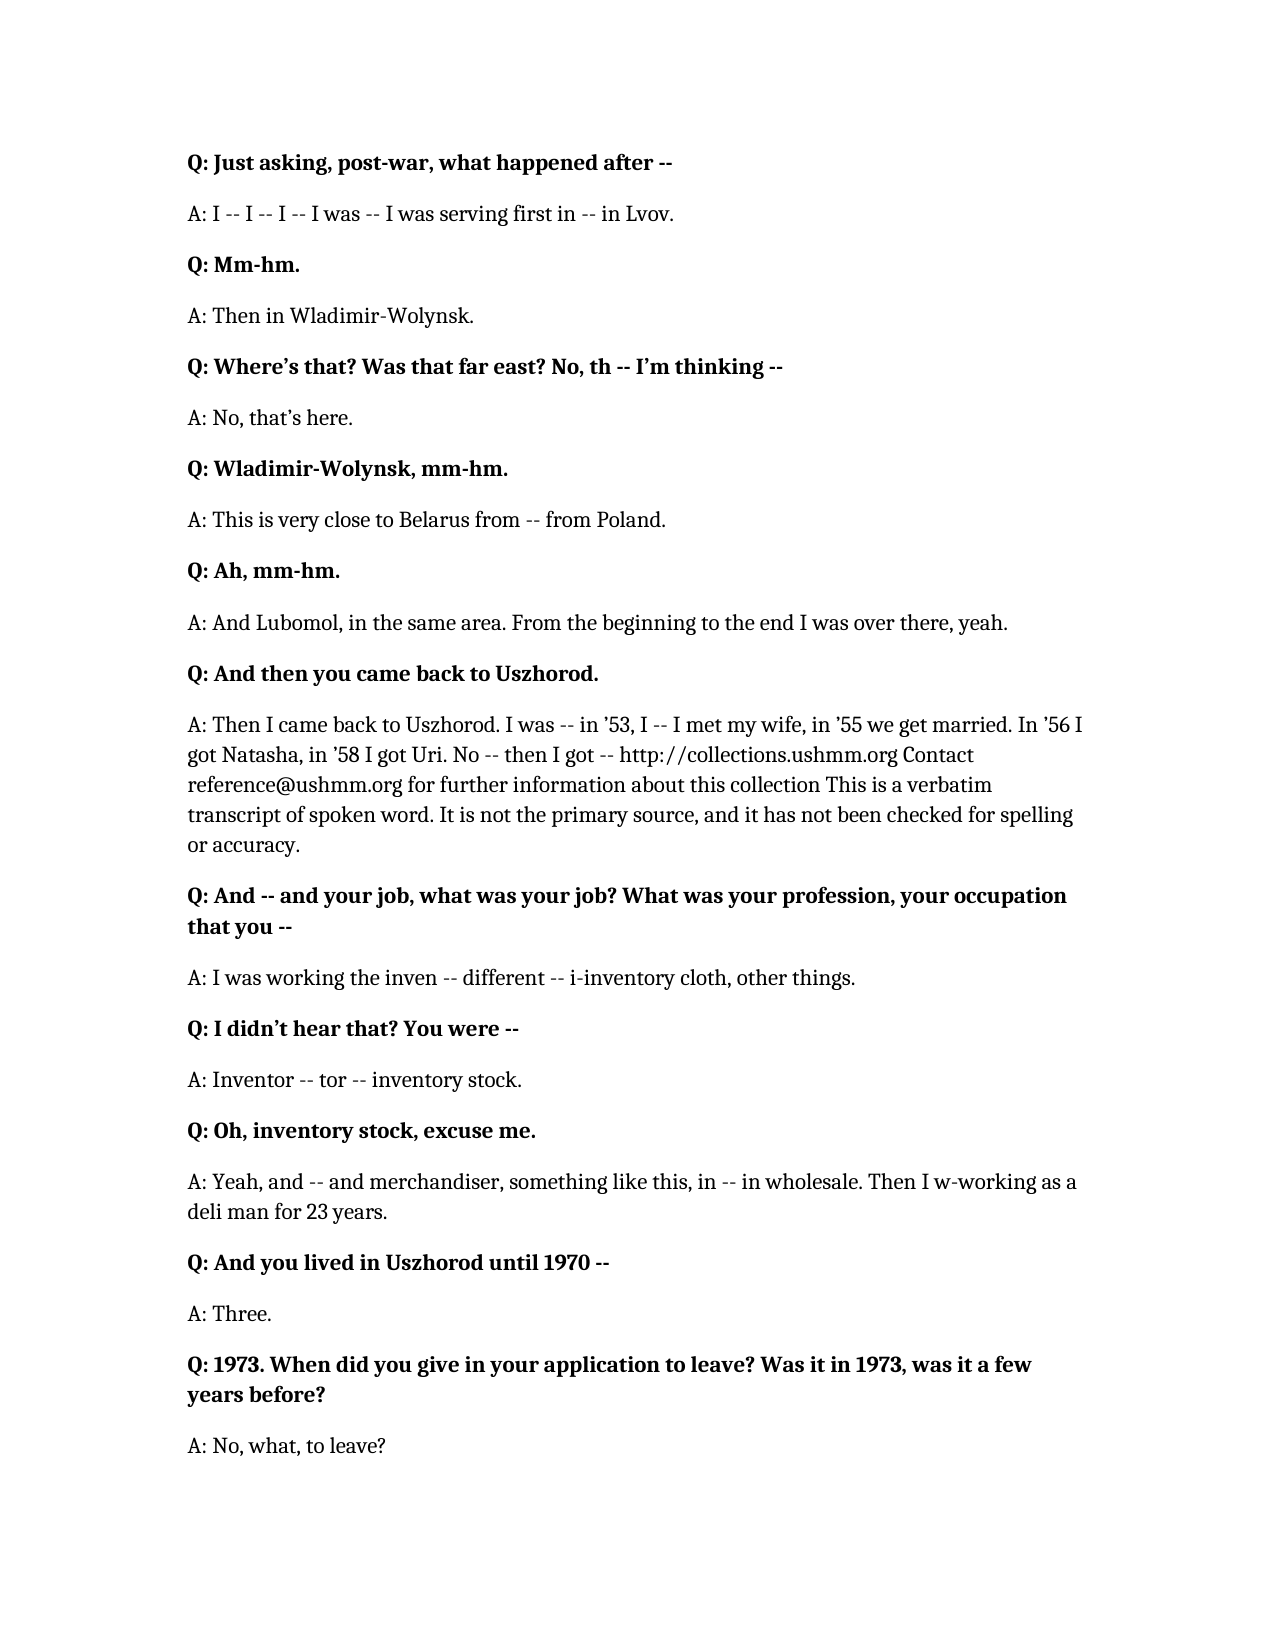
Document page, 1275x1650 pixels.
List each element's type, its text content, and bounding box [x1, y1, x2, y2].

text Q: And then you came back to Uszhorod. [187, 660, 1087, 687]
text A: Three. [187, 1301, 1087, 1327]
text A: Inventor -- tor -- inventory stock. [187, 1067, 1087, 1093]
text Q: I didn’t hear that? You were -- [187, 1016, 1087, 1042]
text A: I was working the inven -- different -- i-inventory cloth, other things. [187, 964, 1087, 991]
text A: Yeah, and -- and merchandiser, something like this, in -- in wholesale. Then I w-working as a deli man for 23 years. [187, 1169, 1087, 1225]
text A: No, that’s here. [187, 405, 1087, 432]
text Q: And -- and your job, what was your job? What was your profession, your occupation that you -- [187, 883, 1087, 940]
text Q: Ah, mm-hm. [187, 558, 1087, 585]
text A: Then I came back to Uszhorod. I was -- in ’53, I -- I met my wife, in ’55 we get married. In ’56 I got Natasha, in ’58 I got Uri. No -- then I got -- http://collections.ushmm.org Contact reference@ushmm.org for further information about this collection This is a verbatim transcript of spoken word. It is not the primary source, and it has not been checked for spelling or accuracy. [187, 711, 1087, 859]
text Q: 1973. When did you give in your application to leave? Was it in 1973, was it a few years before? [187, 1352, 1087, 1409]
text Q: Mm-hm. [187, 252, 1087, 278]
text Q: Wladimir-Wolynsk, mm-hm. [187, 456, 1087, 483]
text A: This is very close to Belarus from -- from Poland. [187, 507, 1087, 534]
text A: No, what, to leave? [187, 1433, 1087, 1460]
text A: And Lubomol, in the same area. From the beginning to the end I was over there, yeah. [187, 609, 1087, 636]
text A: Then in Wladimir-Wolynsk. [187, 303, 1087, 329]
text Q: Just asking, post-war, what happened after -- [187, 150, 1087, 176]
text A: I -- I -- I -- I was -- I was serving first in -- in Lvov. [187, 201, 1087, 227]
text Q: And you lived in Uszhorod until 1970 -- [187, 1250, 1087, 1276]
text Q: Where’s that? Was that far east? No, th -- I’m thinking -- [187, 354, 1087, 381]
text Q: Oh, inventory stock, excuse me. [187, 1118, 1087, 1144]
